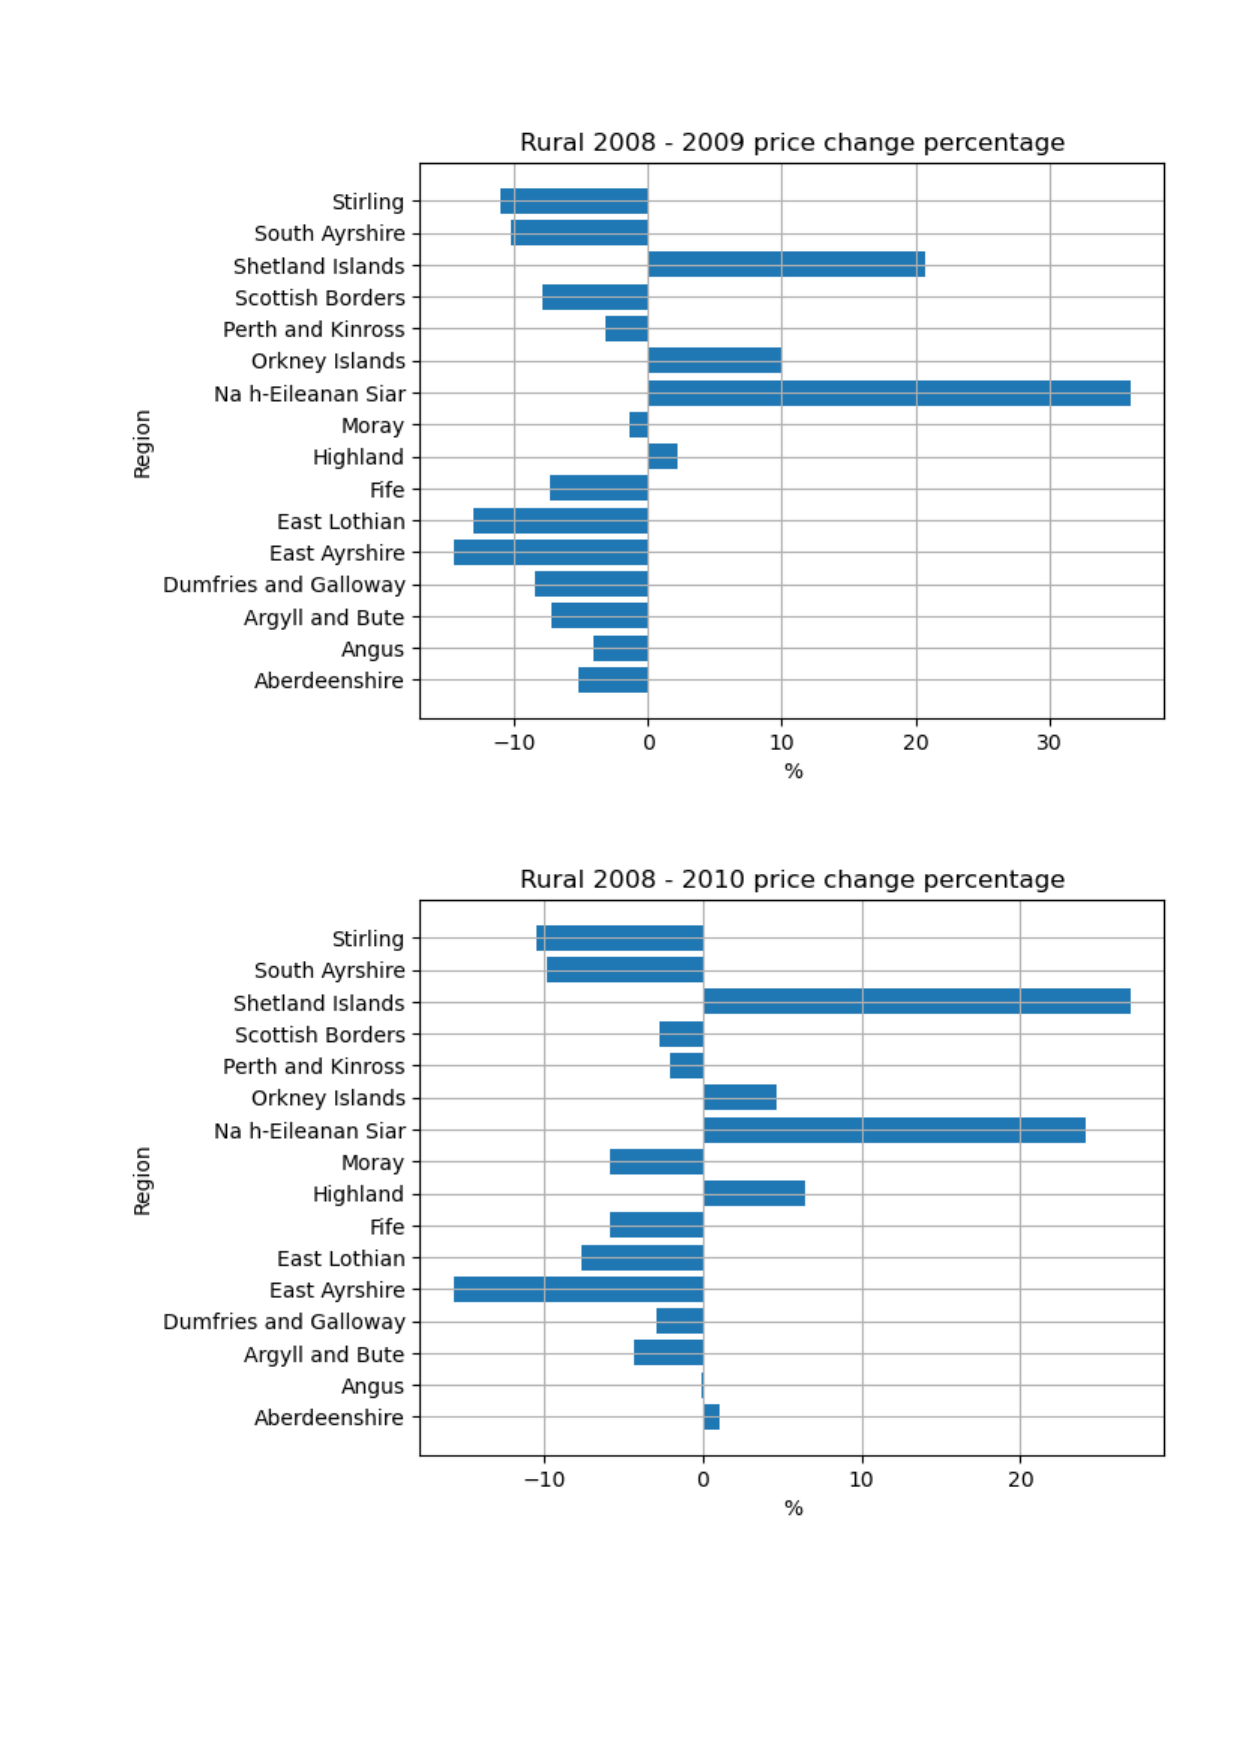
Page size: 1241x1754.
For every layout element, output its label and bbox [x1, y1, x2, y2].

picture [118, 118, 1179, 798]
picture [118, 855, 1179, 1535]
